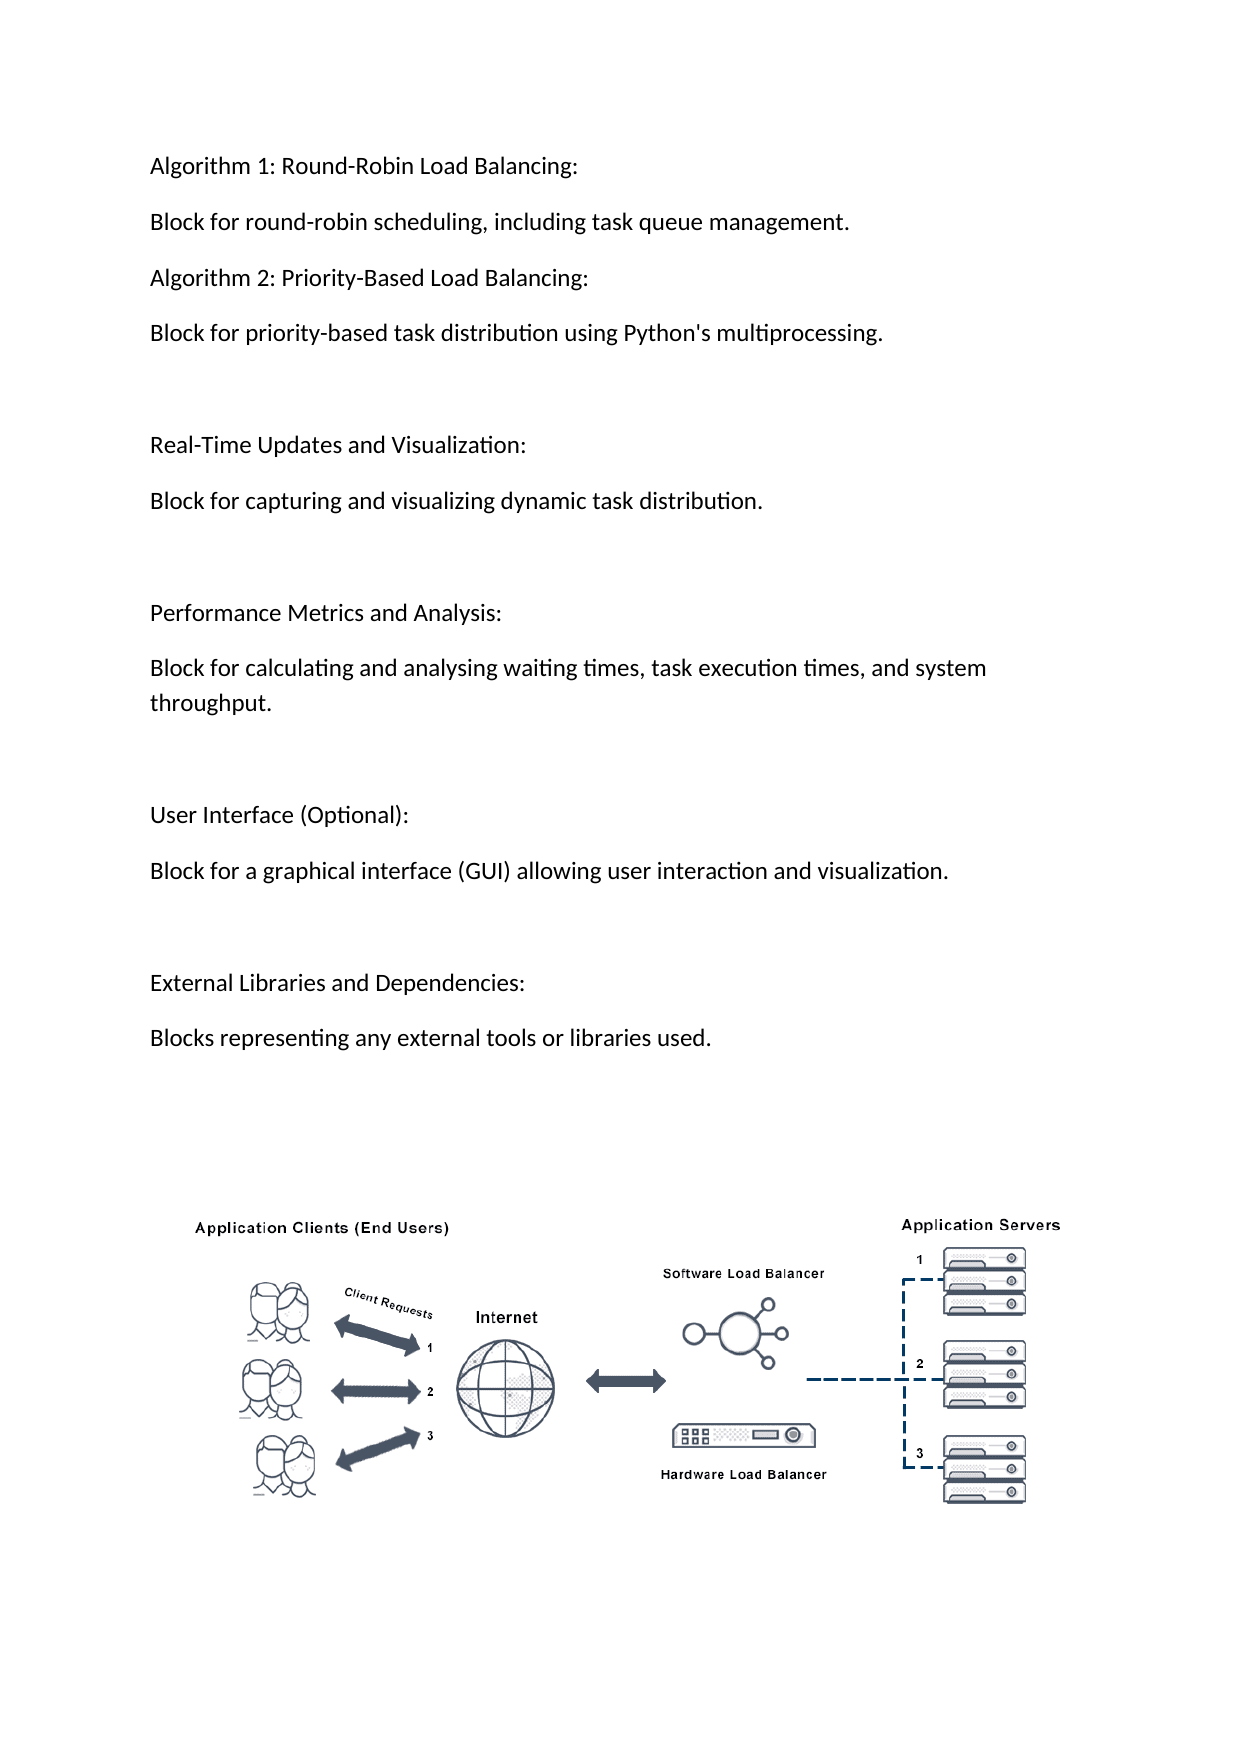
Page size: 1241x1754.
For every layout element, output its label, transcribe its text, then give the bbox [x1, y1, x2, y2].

text Algorithm 2: Priority-Based Load Balancing: [150, 262, 1090, 292]
text Block for a graphical interface (GUI) allowing user interaction and visualization. [150, 855, 1090, 886]
text Real-Time Updates and Visualization: [150, 429, 1090, 460]
text Block for round-robin scheduling, including task queue management. [150, 206, 1090, 236]
text Block for calculating and analysing waiting times, task execution times, and system throughput. [150, 652, 1090, 718]
text Algorithm 1: Round-Robin Load Balancing: [150, 150, 1090, 181]
text Block for capturing and visualizing dynamic task distribution. [150, 485, 1090, 516]
text Performance Metrics and Analysis: [150, 597, 1090, 627]
text Blocks representing any external tools or libraries used. [150, 1022, 1090, 1053]
text User Interface (Optional): [150, 799, 1090, 830]
text External Libraries and Dependencies: [150, 967, 1090, 997]
text Block for priority-based task distribution using Python's multiprocessing. [150, 317, 1090, 348]
picture [150, 1190, 1127, 1539]
